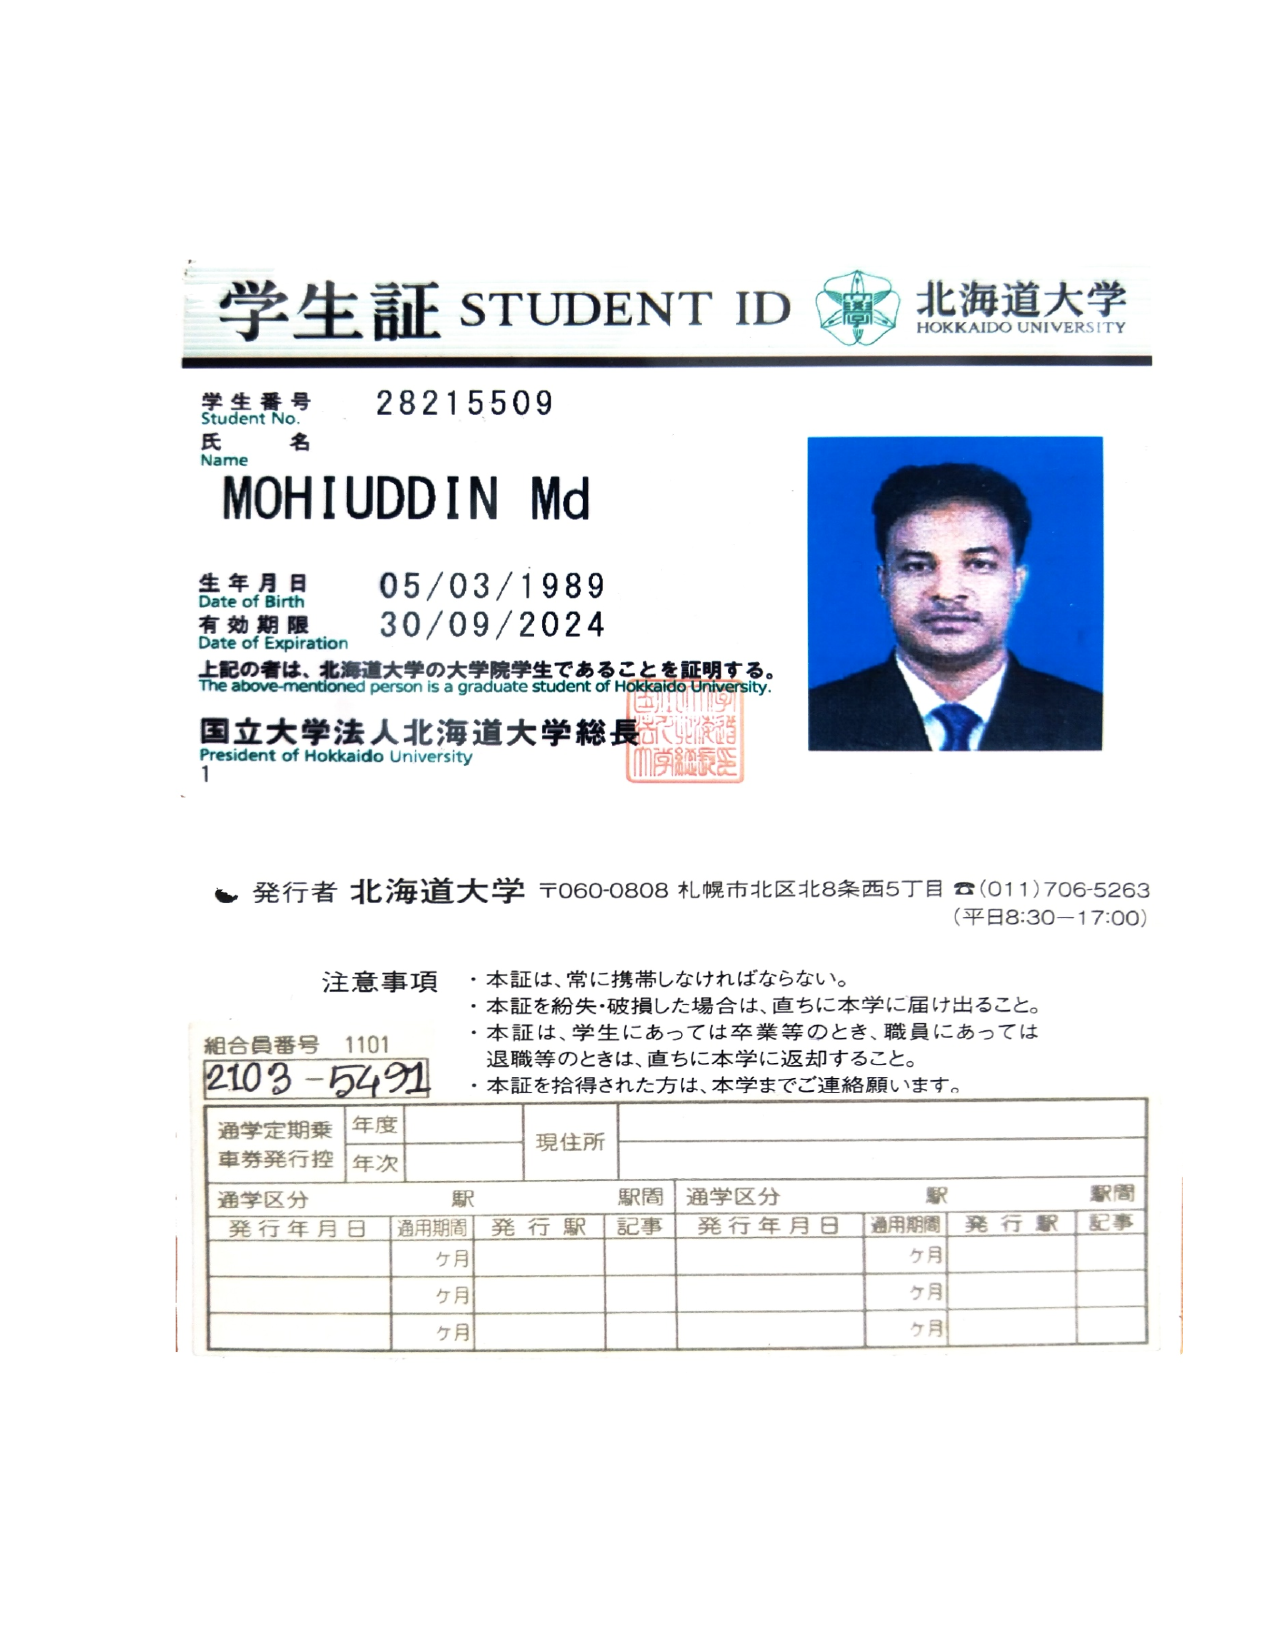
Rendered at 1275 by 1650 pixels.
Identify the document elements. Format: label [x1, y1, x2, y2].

picture [177, 868, 1183, 1373]
picture [177, 259, 1161, 798]
